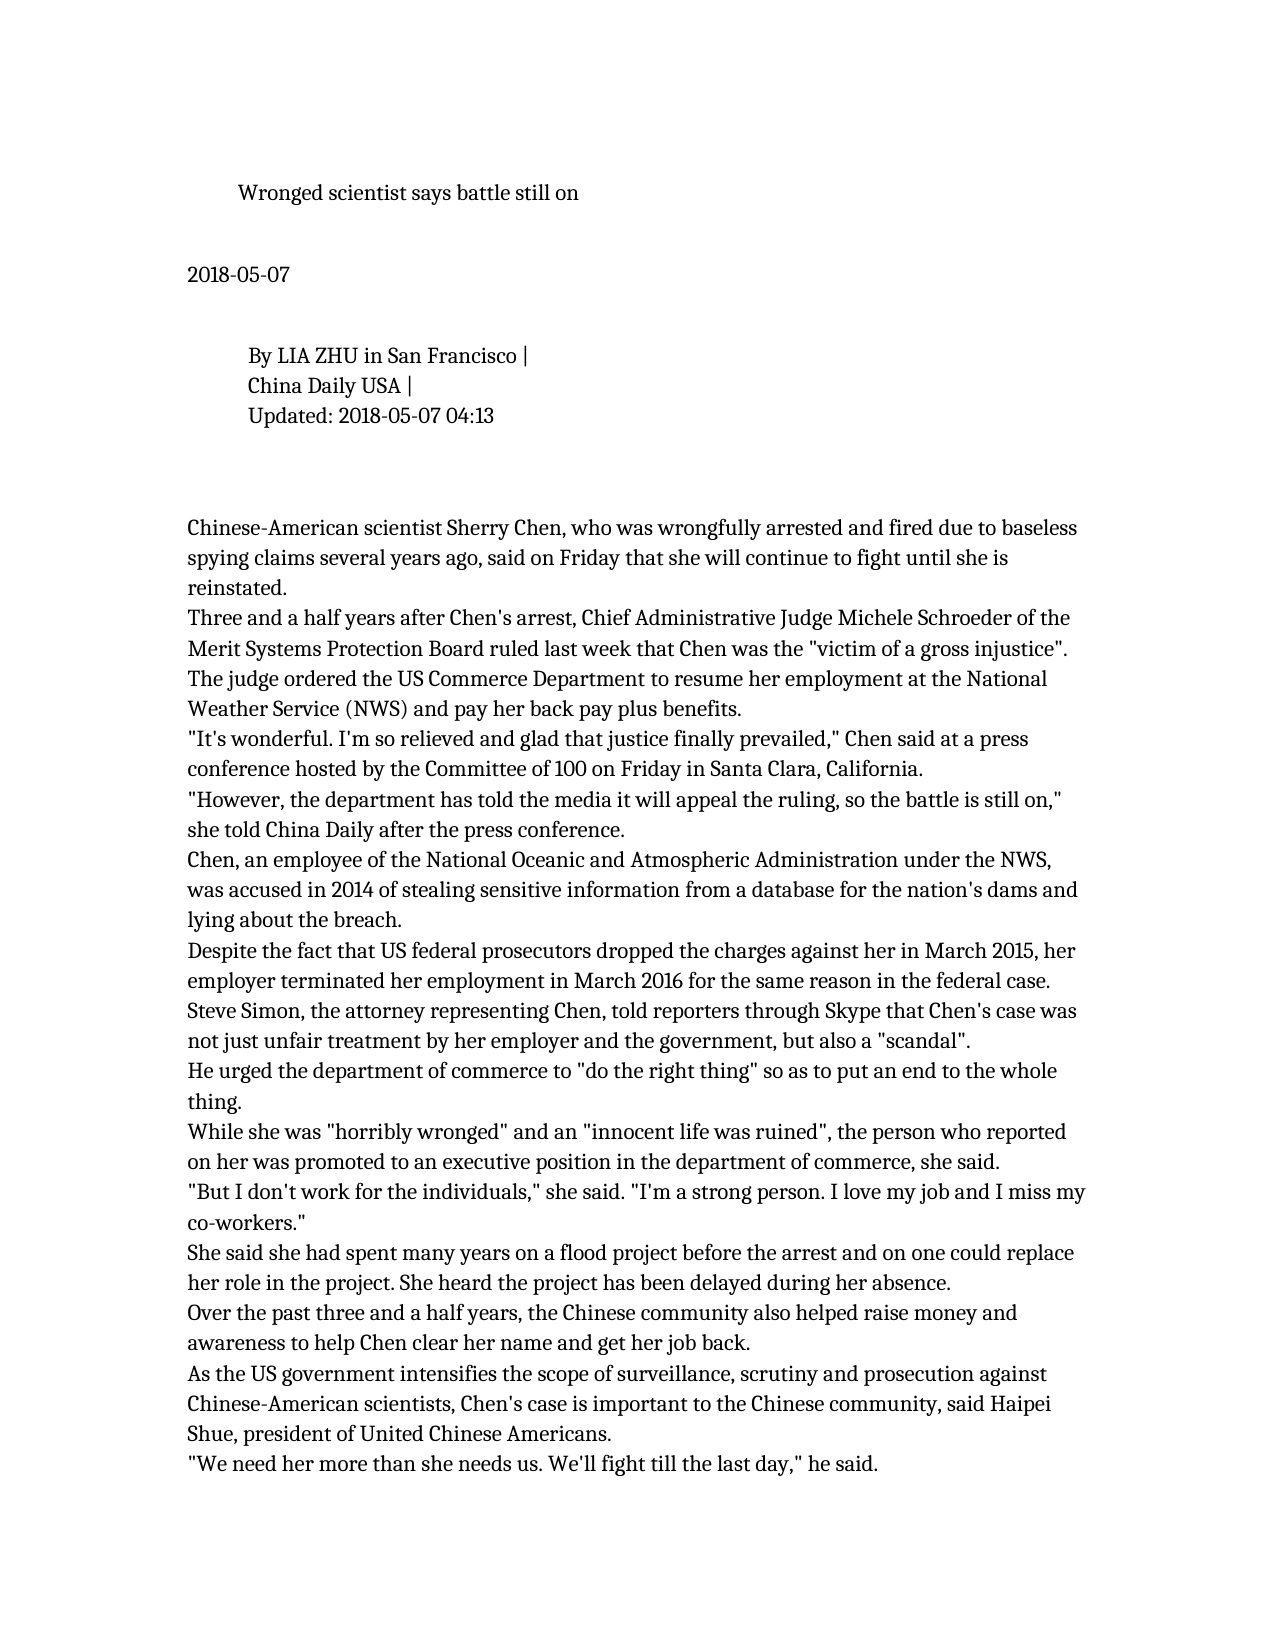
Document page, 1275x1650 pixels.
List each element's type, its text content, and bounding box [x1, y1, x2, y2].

text Chinese-American scientist Sherry Chen, who was wrongfully arrested and fired due to baseless spying claims several years ago, said on Friday that she will continue to fight until she is reinstated. Three and a half years after Chen's arrest, Chief Administrative Judge Michele Schroeder of the Merit Systems Protection Board ruled last week that Chen was the "victim of a gross injustice". The judge ordered the US Commerce Department to resume her employment at the National Weather Service (NWS) and pay her back pay plus benefits. "It's wonderful. I'm so relieved and glad that justice finally prevailed," Chen said at a press conference hosted by the Committee of 100 on Friday in Santa Clara, California. "However, the department has told the media it will appeal the ruling, so the battle is still on," she told China Daily after the press conference. Chen, an employee of the National Oceanic and Atmospheric Administration under the NWS, was accused in 2014 of stealing sensitive information from a database for the nation's dams and lying about the breach. Despite the fact that US federal prosecutors dropped the charges against her in March 2015, her employer terminated her employment in March 2016 for the same reason in the federal case. Steve Simon, the attorney representing Chen, told reporters through Skype that Chen's case was not just unfair treatment by her employer and the government, but also a "scandal". He urged the department of commerce to "do the right thing" so as to put an end to the whole thing. While she was "horribly wronged" and an "innocent life was ruined", the person who reported on her was promoted to an executive position in the department of commerce, she said. "But I don't work for the individuals," she said. "I'm a strong person. I love my job and I miss my co-workers." She said she had spent many years on a flood project before the arrest and on one could replace her role in the project. She heard the project has been delayed during her absence. Over the past three and a half years, the Chinese community also helped raise money and awareness to help Chen clear her name and get her job back. As the US government intensifies the scope of surveillance, scrutiny and prosecution against Chinese-American scientists, Chen's case is important to the Chinese community, said Haipei Shue, president of United Chinese Americans. "We need her more than she needs us. We'll fight till the last day," he said. [187, 484, 1087, 1477]
text Wronged scientist says battle still on [187, 150, 1087, 237]
text 2018-05-07 [187, 261, 1087, 288]
text By LIA ZHU in San Francisco | China Daily USA | Updated: 2018-05-07 04:13 [187, 312, 1087, 460]
